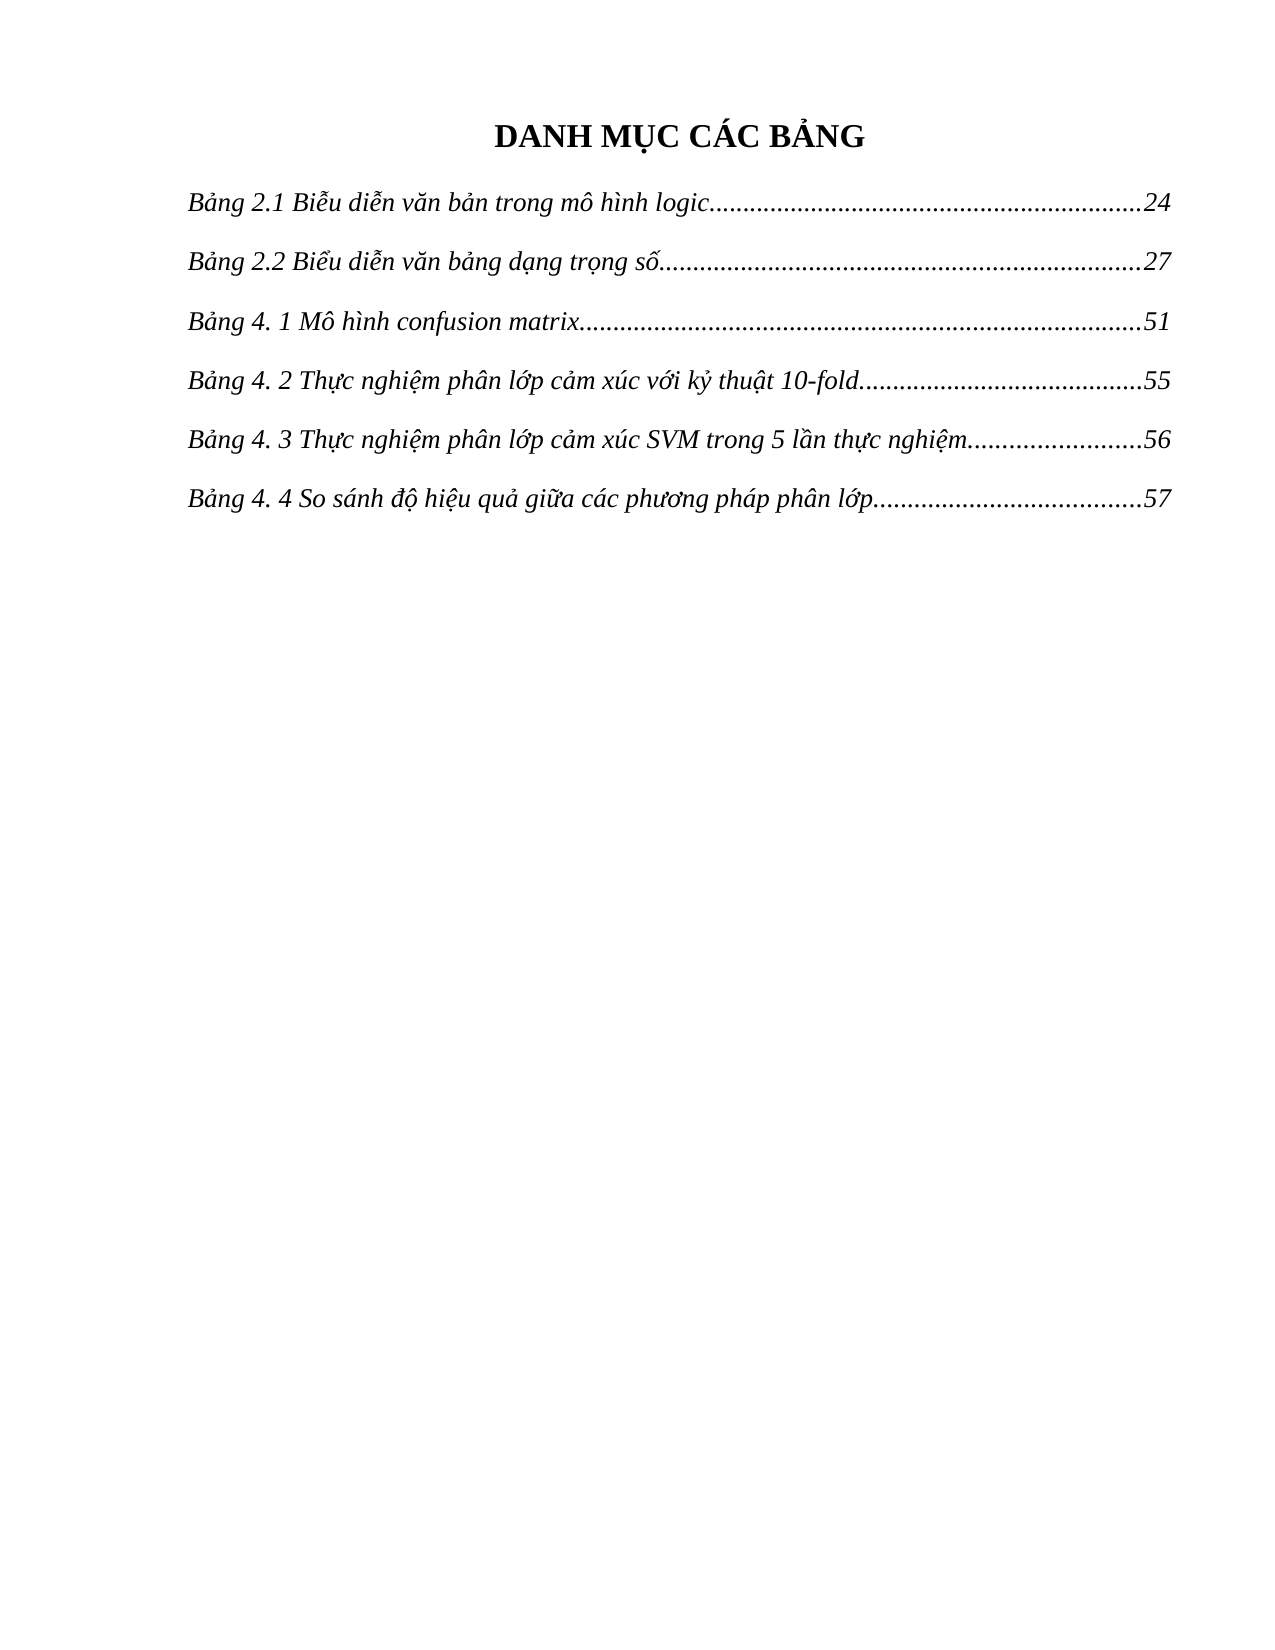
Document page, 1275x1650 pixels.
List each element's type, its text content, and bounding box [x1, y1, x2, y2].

text Bảng 2.1 Biễu diễn văn bản trong mô hình logic. 24 [187, 186, 1172, 217]
text Bảng 4. 3 Thực nghiệm phân lớp cảm xúc SVM trong 5 lần thực nghiệm. 56 [187, 423, 1172, 454]
subtitle DANH MỤC CÁC BẢNG [187, 116, 1172, 154]
text Bảng 4. 2 Thực nghiệm phân lớp cảm xúc với kỷ thuật 10-fold. 55 [187, 364, 1172, 395]
text Bảng 4. 4 So sánh độ hiệu quả giữa các phương pháp phân lớp. 57 [187, 482, 1172, 513]
text Bảng 2.2 Biểu diễn văn bảng dạng trọng số 27 [187, 245, 1172, 277]
text Bảng 4. 1 Mô hình confusion matrix. 51 [187, 304, 1172, 336]
